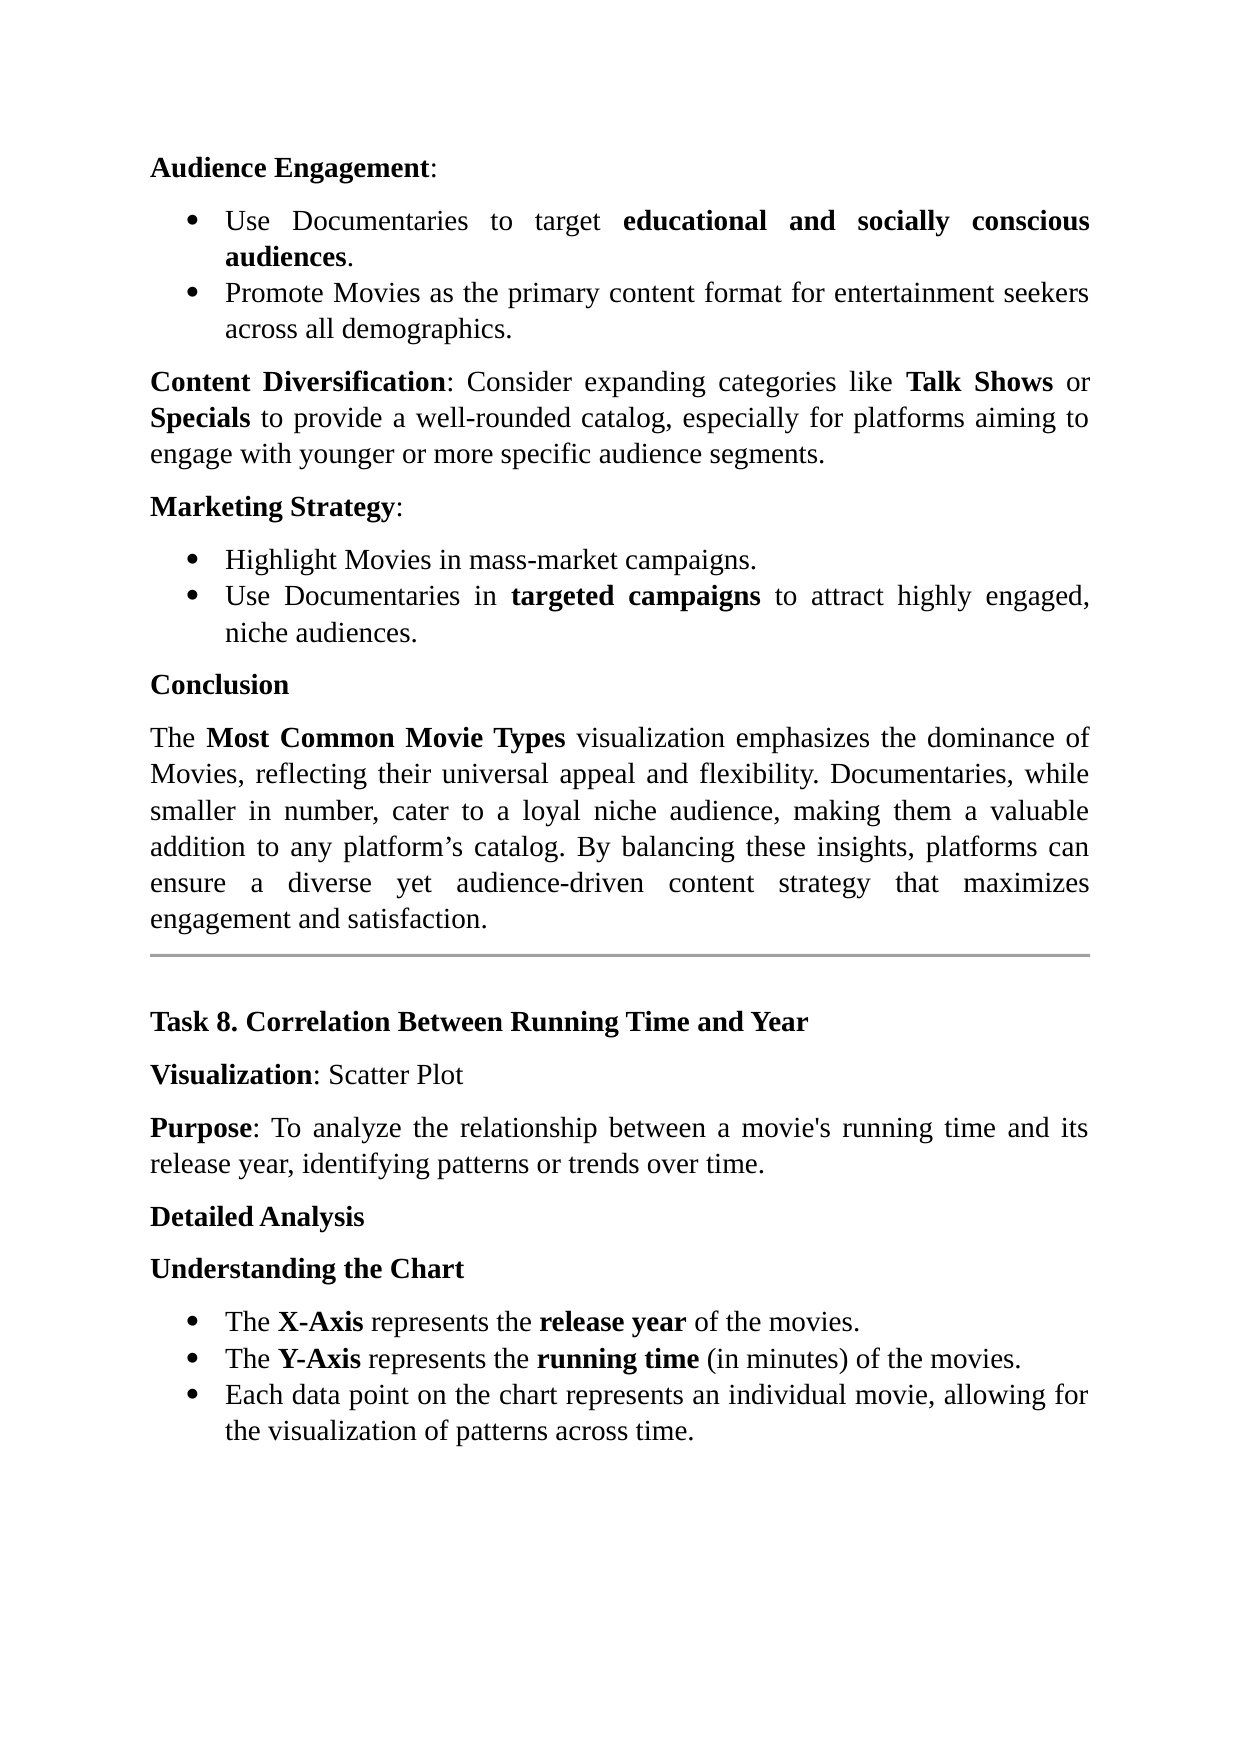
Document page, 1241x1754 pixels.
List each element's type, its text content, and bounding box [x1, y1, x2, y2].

text Visualization: Scatter Plot [150, 1057, 1090, 1091]
list Promote Movies as the primary content format for entertainment seekers across all demographics. [187, 275, 1090, 345]
text The Most Common Movie Types visualization emphasizes the dominance of Movies, reflecting their universal appeal and flexibility. Documentaries, while smaller in number, cater to a loyal niche audience, making them a valuable addition to any platform’s catalog. By balancing these insights, platforms can ensure a diverse yet audience-driven content strategy that maximizes engagement and satisfaction. [150, 720, 1090, 934]
list Each data point on the chart represents an individual movie, allowing for the visualization of patterns across time. [187, 1377, 1090, 1447]
list Use Documentaries to target educational and socially conscious audiences. [187, 203, 1090, 273]
list The Y-Axis represents the running time (in minutes) of the movies. [187, 1341, 1090, 1374]
text Marketing Strategy: [150, 489, 1090, 523]
text Task 8. Correlation Between Running Time and Year [150, 1004, 1090, 1038]
text Conclusion [150, 667, 1090, 701]
text Understanding the Chart [150, 1252, 1090, 1285]
list Highlight Movies in mass-market campaigns. [187, 542, 1090, 576]
text Content Diversification: Consider expanding categories like Talk Shows or Specials to provide a well-rounded catalog, especially for platforms aiming to engage with younger or more specific audience segments. [150, 364, 1090, 470]
text Detailed Analysis [150, 1199, 1090, 1232]
list Use Documentaries in targeted campaigns to attract highly engaged, niche audiences. [187, 578, 1090, 648]
text Audience Engagement: [150, 150, 1090, 183]
text Purpose: To analyze the relationship between a movie's running time and its release year, identifying patterns or trends over time. [150, 1110, 1090, 1179]
list The X-Axis represents the release year of the movies. [187, 1304, 1090, 1338]
